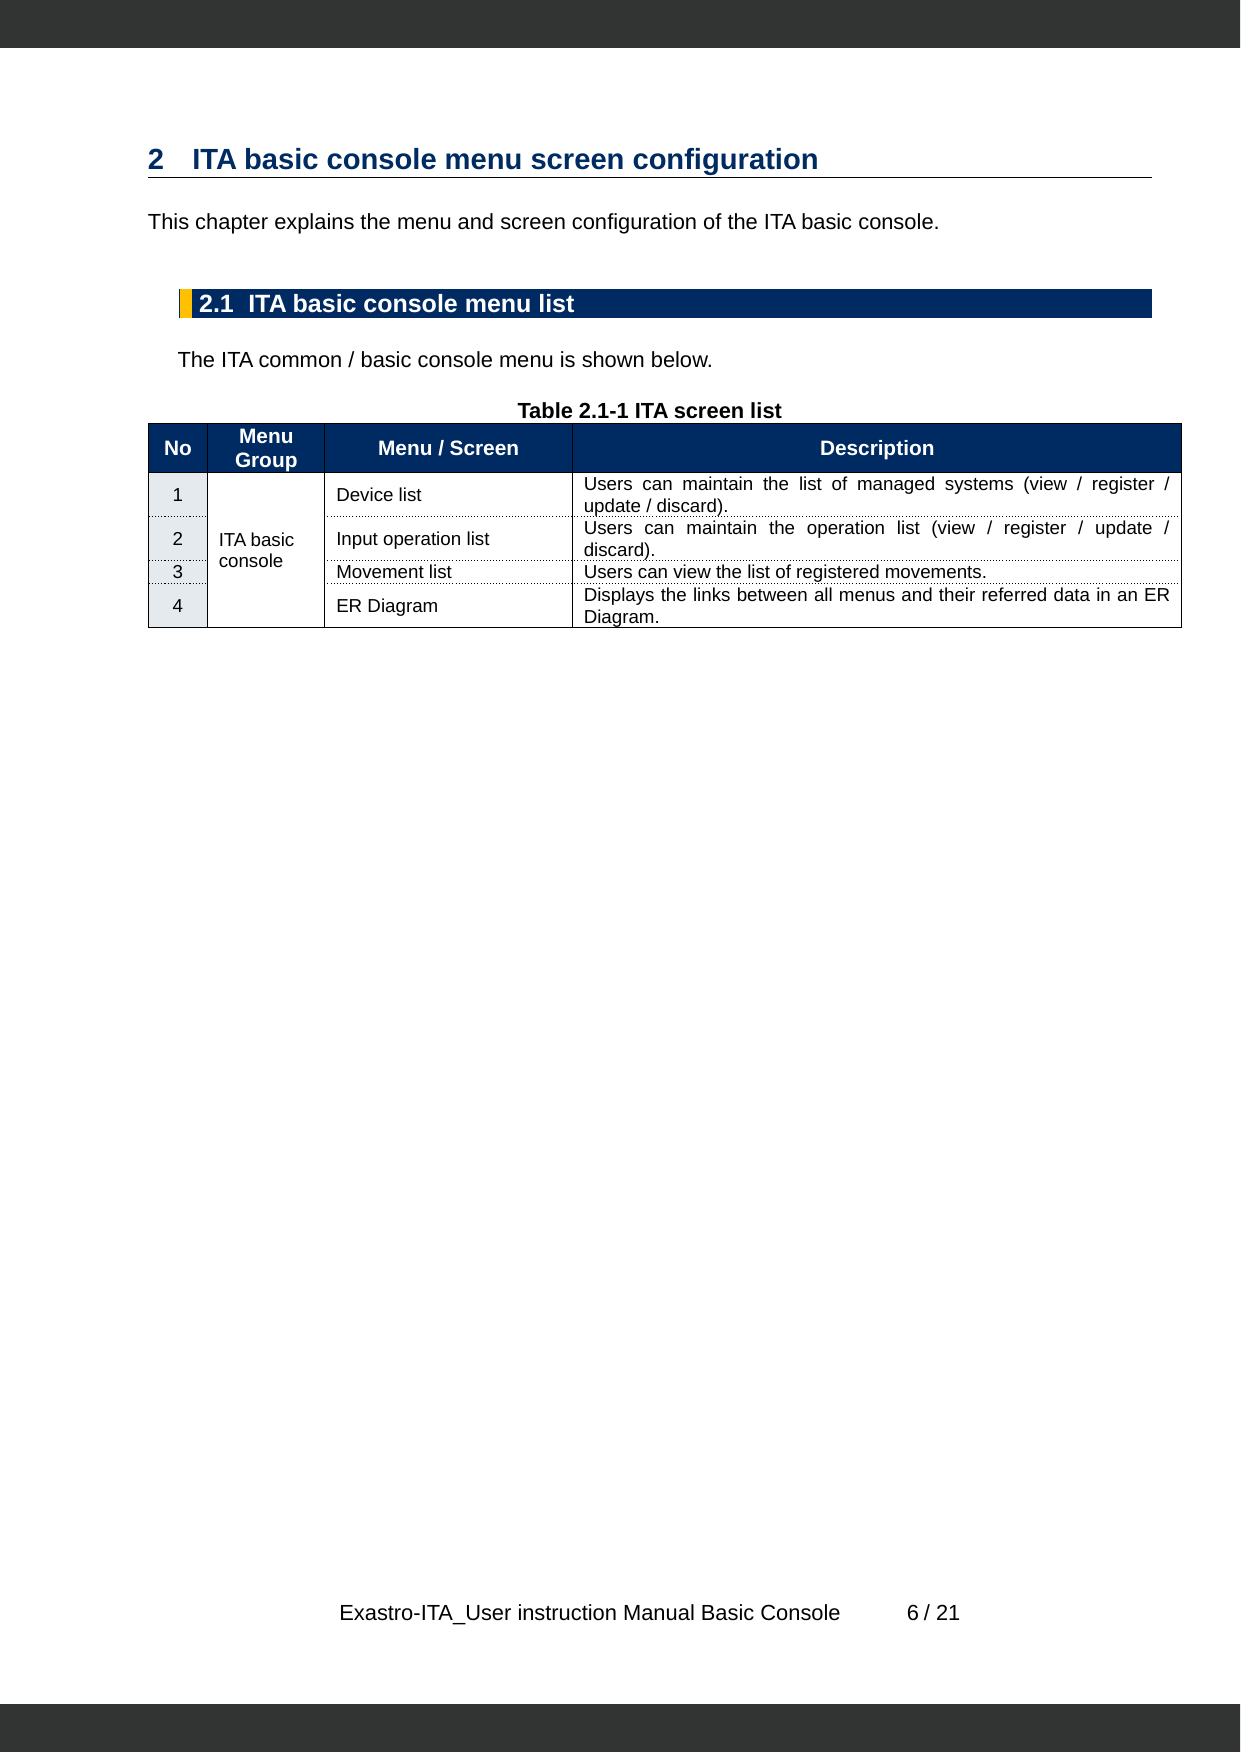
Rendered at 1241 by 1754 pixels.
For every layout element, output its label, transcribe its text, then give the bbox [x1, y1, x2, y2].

text The ITA common / basic console menu is shown below. [177, 347, 1152, 373]
text Table 2.1-1 ITA screen list [148, 398, 1152, 423]
table_cell Users can maintain the operation list (view / register / update / discard). [573, 516, 1181, 560]
table_cell 1 [149, 473, 207, 516]
table_cell ER Diagram [325, 583, 572, 627]
table_cell ITA basic console [208, 473, 324, 627]
table_header Menu Group [208, 424, 324, 472]
table_cell Users can view the list of registered movements. [573, 560, 1181, 583]
table_cell Displays the links between all menus and their referred data in an ER Diagram. [573, 583, 1181, 627]
table_cell 4 [149, 583, 207, 627]
subtitle ITA basic console menu screen configuration [148, 142, 1152, 177]
subtitle ITA basic console menu list [192, 289, 1152, 318]
text This chapter explains the menu and screen configuration of the ITA basic console. [148, 209, 1152, 234]
table_header No [149, 424, 207, 472]
table_header Menu / Screen [325, 424, 572, 472]
table_cell Device list [325, 473, 572, 516]
picture [0, 1704, 1241, 1752]
table_cell 2 [149, 516, 207, 560]
table_cell Movement list [325, 560, 572, 583]
table_cell Users can maintain the list of managed systems (view / register / update / discard). [573, 473, 1181, 516]
picture [0, 0, 1241, 48]
table_cell 3 [149, 560, 207, 583]
table_header Description [573, 424, 1181, 472]
table_cell Input operation list [325, 516, 572, 560]
